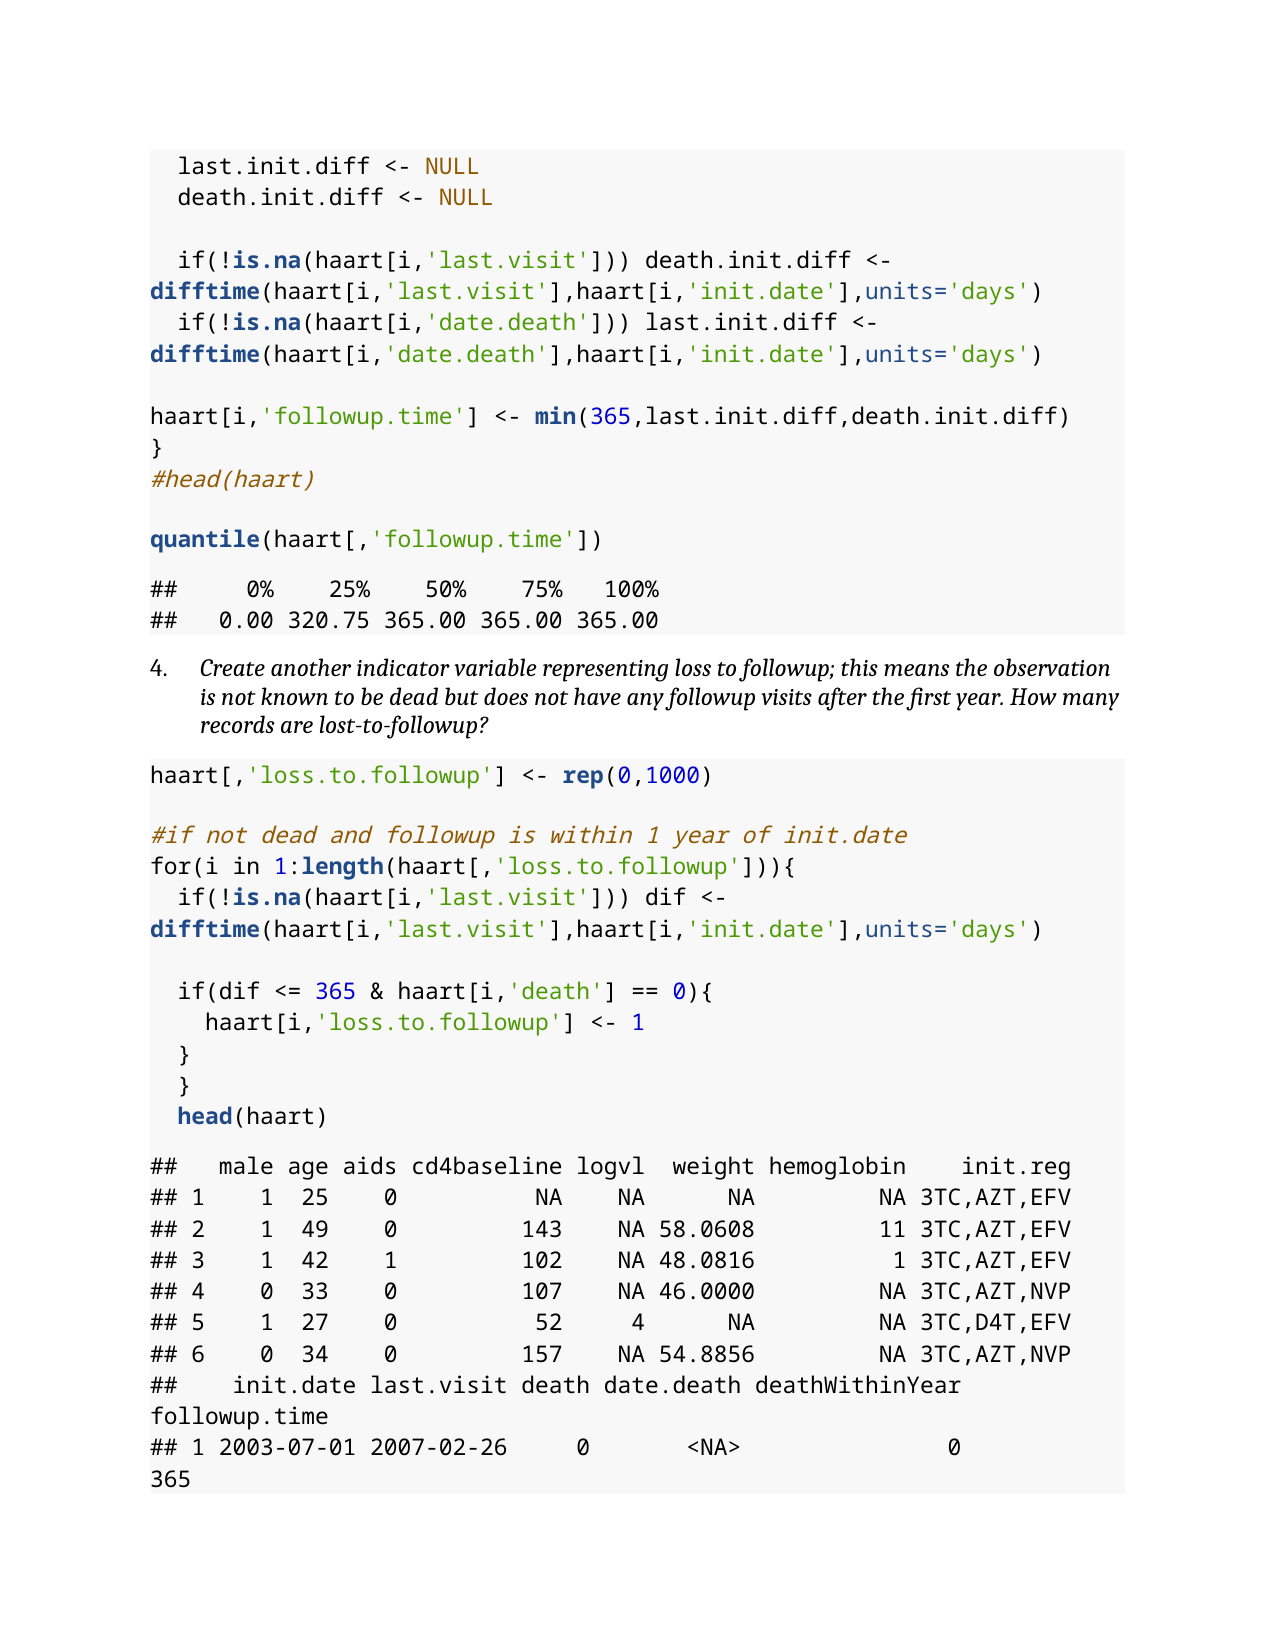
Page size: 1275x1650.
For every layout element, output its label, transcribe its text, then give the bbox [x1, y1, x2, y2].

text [150, 1150, 1125, 1494]
text haart[,'loss.to.followup'] <- rep(0,1000) #if not dead and followup is within 1 year of init.date for(i in 1:length(haart[,'loss.to.followup'])){ if(!is.na(haart[i,'last.visit'])) dif <- difftime(haart[i,'last.visit'],haart[i,'init.date'],units='days') if(dif <= 365 & haart[i,'death'] == 0){ haart[i,'loss.to.followup'] <- 1 } } head(haart) [150, 759, 1125, 1131]
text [150, 150, 1125, 554]
list Create another indicator variable representing loss to followup; this means the observation is not known to be dead but does not have any followup visits after the first year. How many records are lost-to-followup? [150, 654, 1125, 740]
text ## 0% 25% 50% 75% 100% ## 0.00 320.75 365.00 365.00 365.00 [150, 572, 1125, 635]
